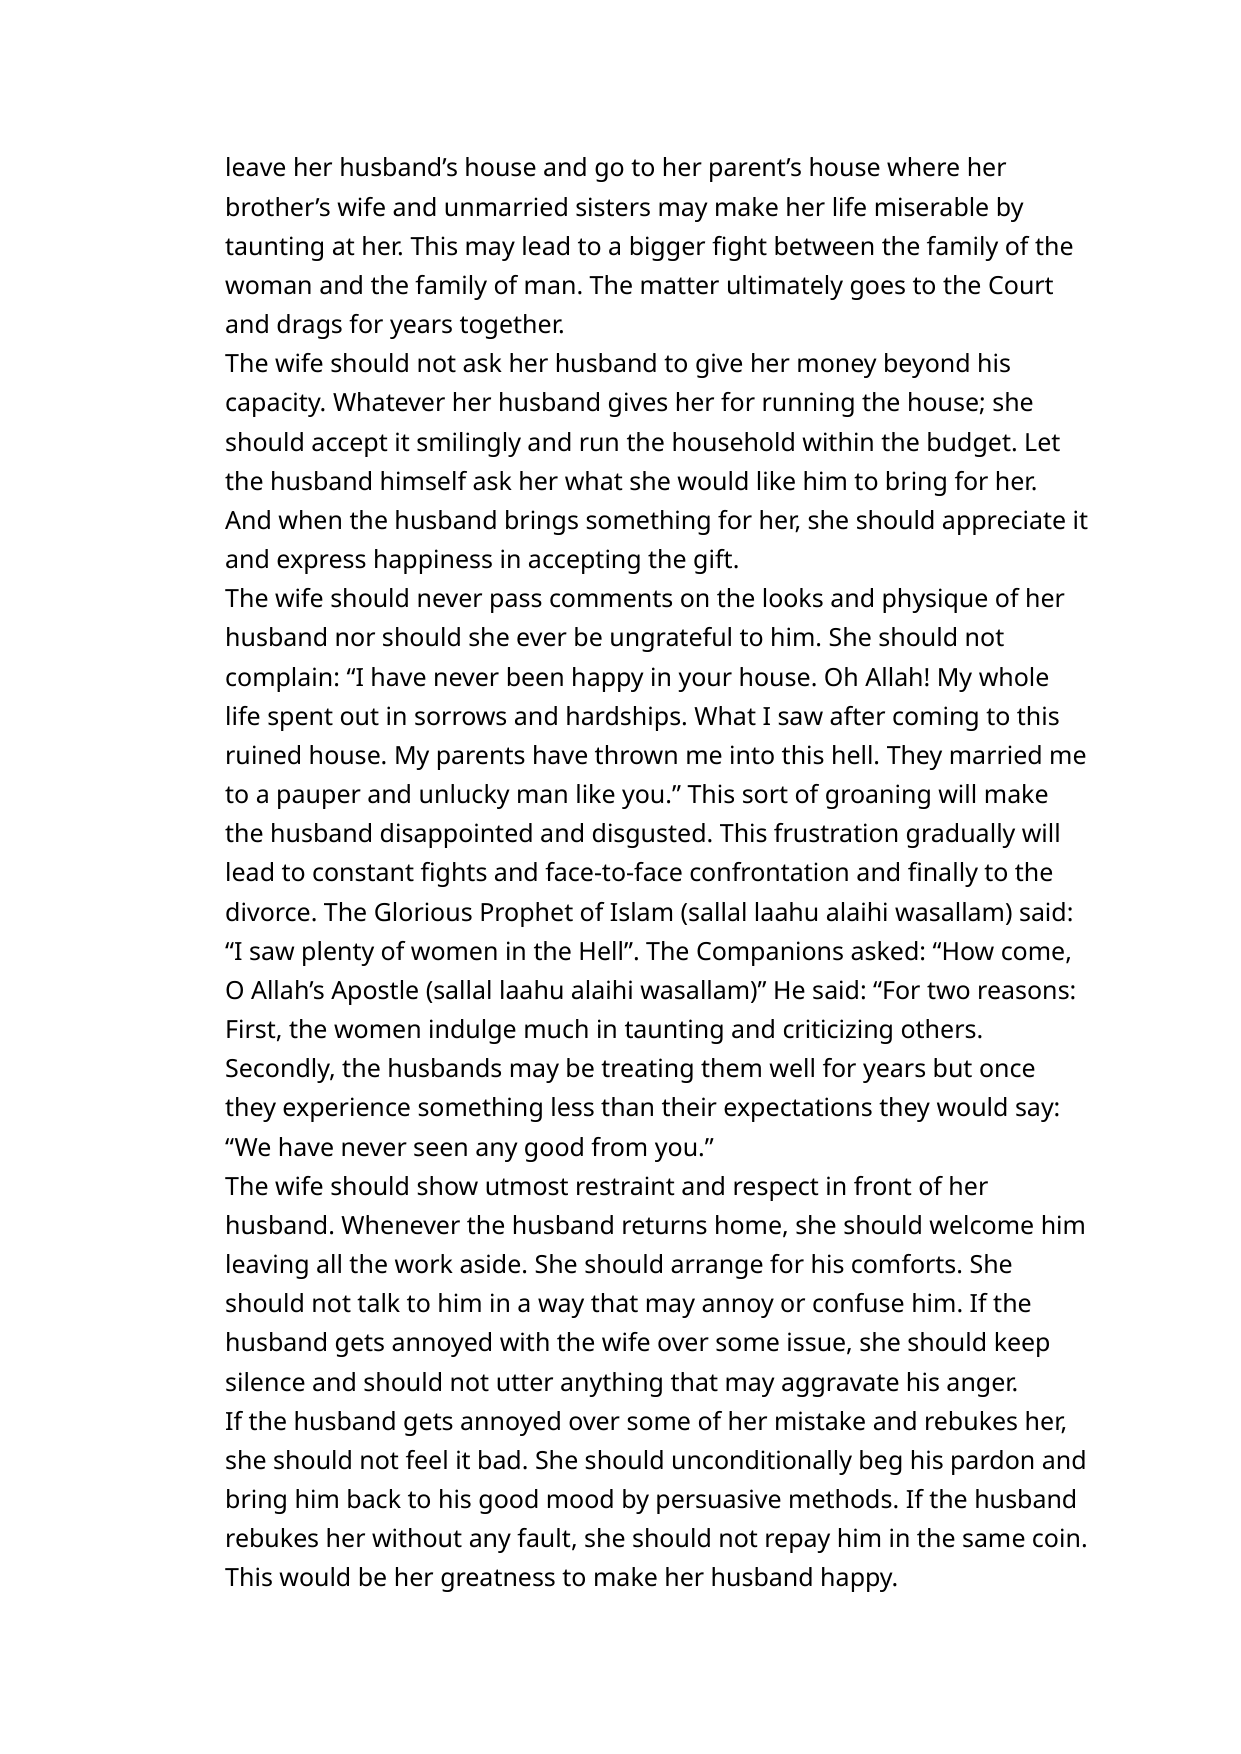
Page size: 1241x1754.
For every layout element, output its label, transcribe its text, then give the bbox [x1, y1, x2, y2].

list The wife should show utmost restraint and respect in front of her husband. Whenever the husband returns home, she should welcome him leaving all the work aside. She should arrange for his comforts. She should not talk to him in a way that may annoy or confuse him. If the husband gets annoyed with the wife over some issue, she should keep silence and should not utter anything that may aggravate his anger. [225, 1168, 1090, 1398]
list If the husband gets annoyed over some of her mistake and rebukes her, she should not feel it bad. She should unconditionally beg his pardon and bring him back to his good mood by persuasive methods. If the husband rebukes her without any fault, she should not repay him in the same coin. This would be her greatness to make her husband happy. [225, 1403, 1090, 1594]
list The wife should never pass comments on the looks and physique of her husband nor should she ever be ungrateful to him. She should not complain: “I have never been happy in your house. Oh Allah! My whole life spent out in sorrows and hardships. What I saw after coming to this ruined house. My parents have thrown me into this hell. They married me to a pauper and unlucky man like you.” This sort of groaning will make the husband disappointed and disgusted. This frustration gradually will lead to constant fights and face-to-face confrontation and finally to the divorce. The Glorious Prophet of Islam (sallal laahu alaihi wasallam) said: “I saw plenty of women in the Hell”. The Companions asked: “How come, O Allah’s Apostle (sallal laahu alaihi wasallam)” He said: “For two reasons: First, the women indulge much in taunting and criticizing others. Secondly, the husbands may be treating them well for years but once they experience something less than their expectations they would say: “We have never seen any good from you.” [225, 581, 1090, 1163]
list The wife should not ask her husband to give her money beyond his capacity. Whatever her husband gives her for running the house; she should accept it smilingly and run the household within the budget. Let the husband himself ask her what she would like him to bring for her. And when the husband brings something for her, she should appreciate it and express happiness in accepting the gift. [225, 346, 1090, 576]
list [225, 150, 1090, 341]
